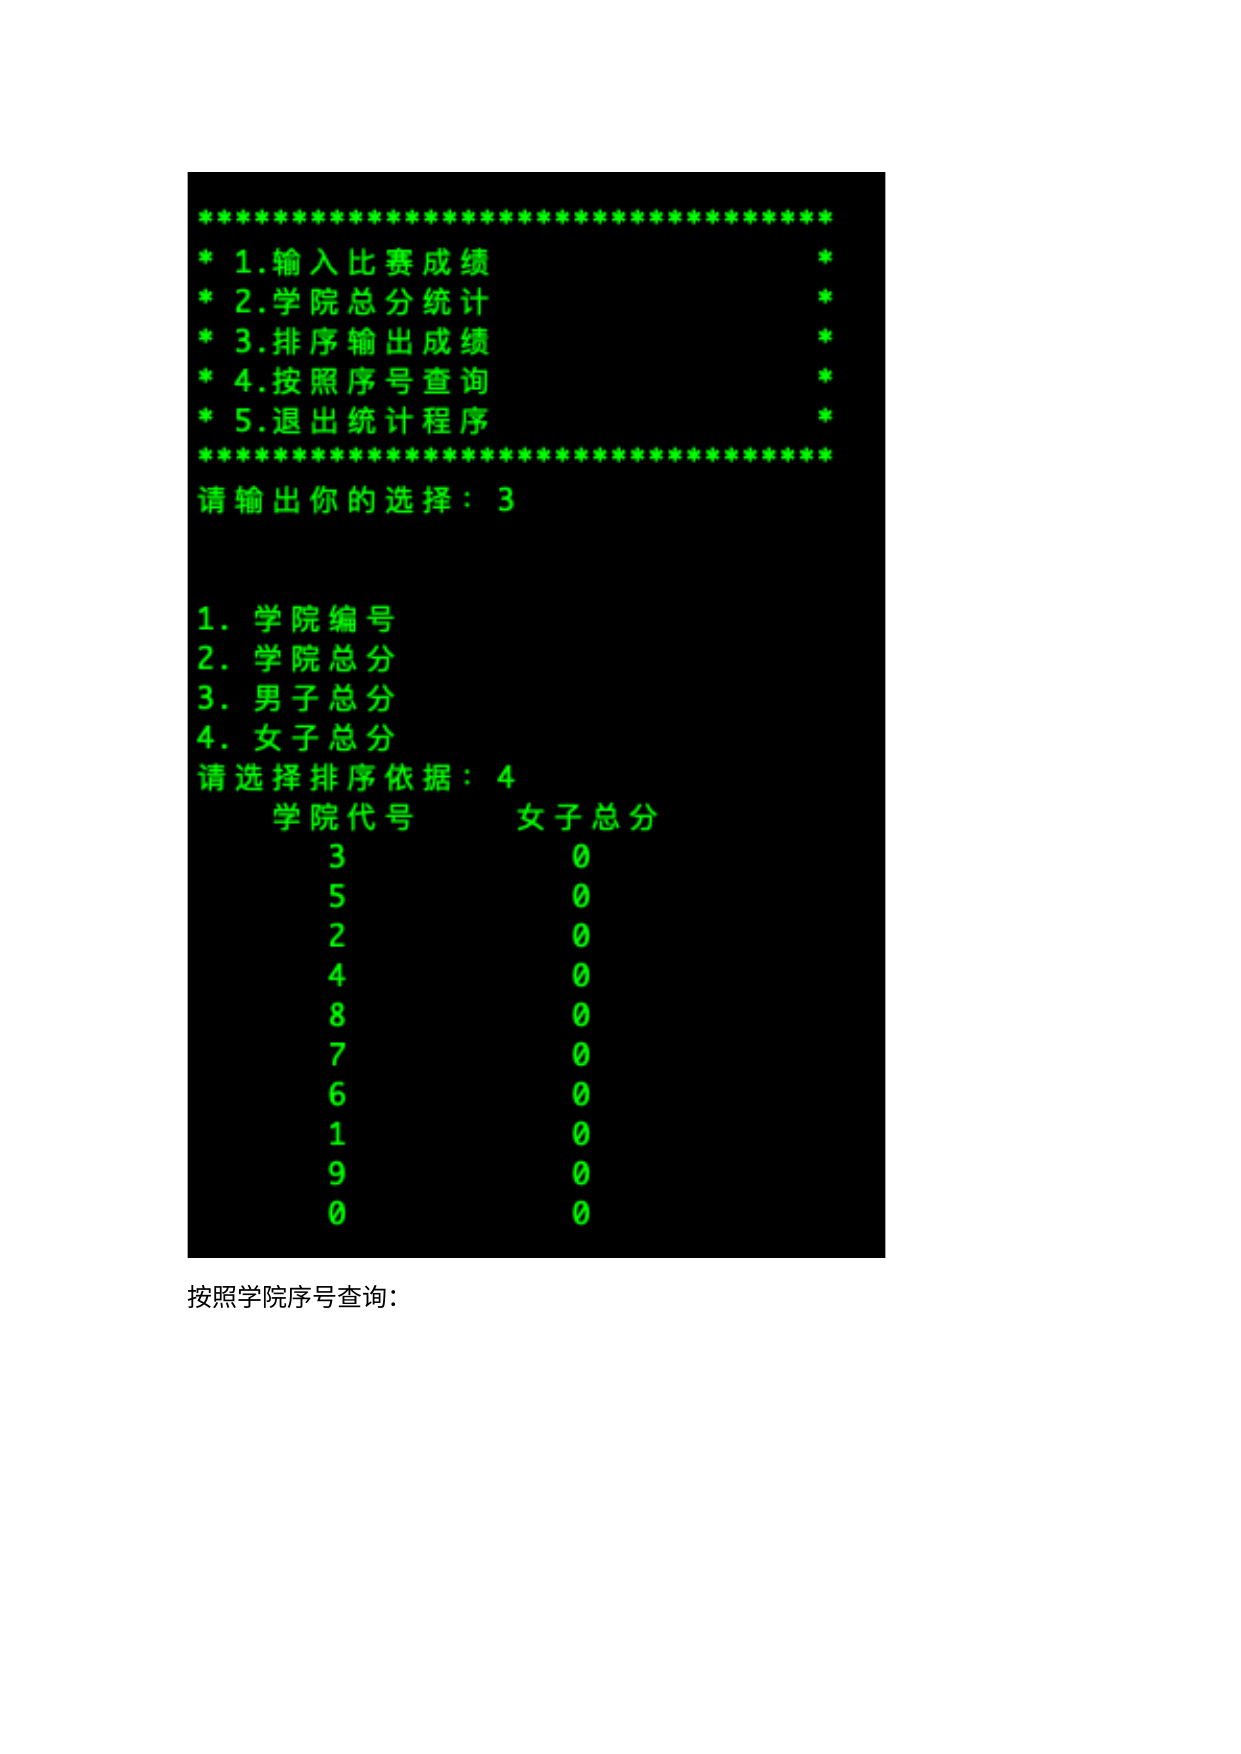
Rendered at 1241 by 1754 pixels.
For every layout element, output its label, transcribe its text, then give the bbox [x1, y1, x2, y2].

picture [187, 172, 886, 1258]
text 按照学院序号查询： [187, 1273, 1053, 1318]
